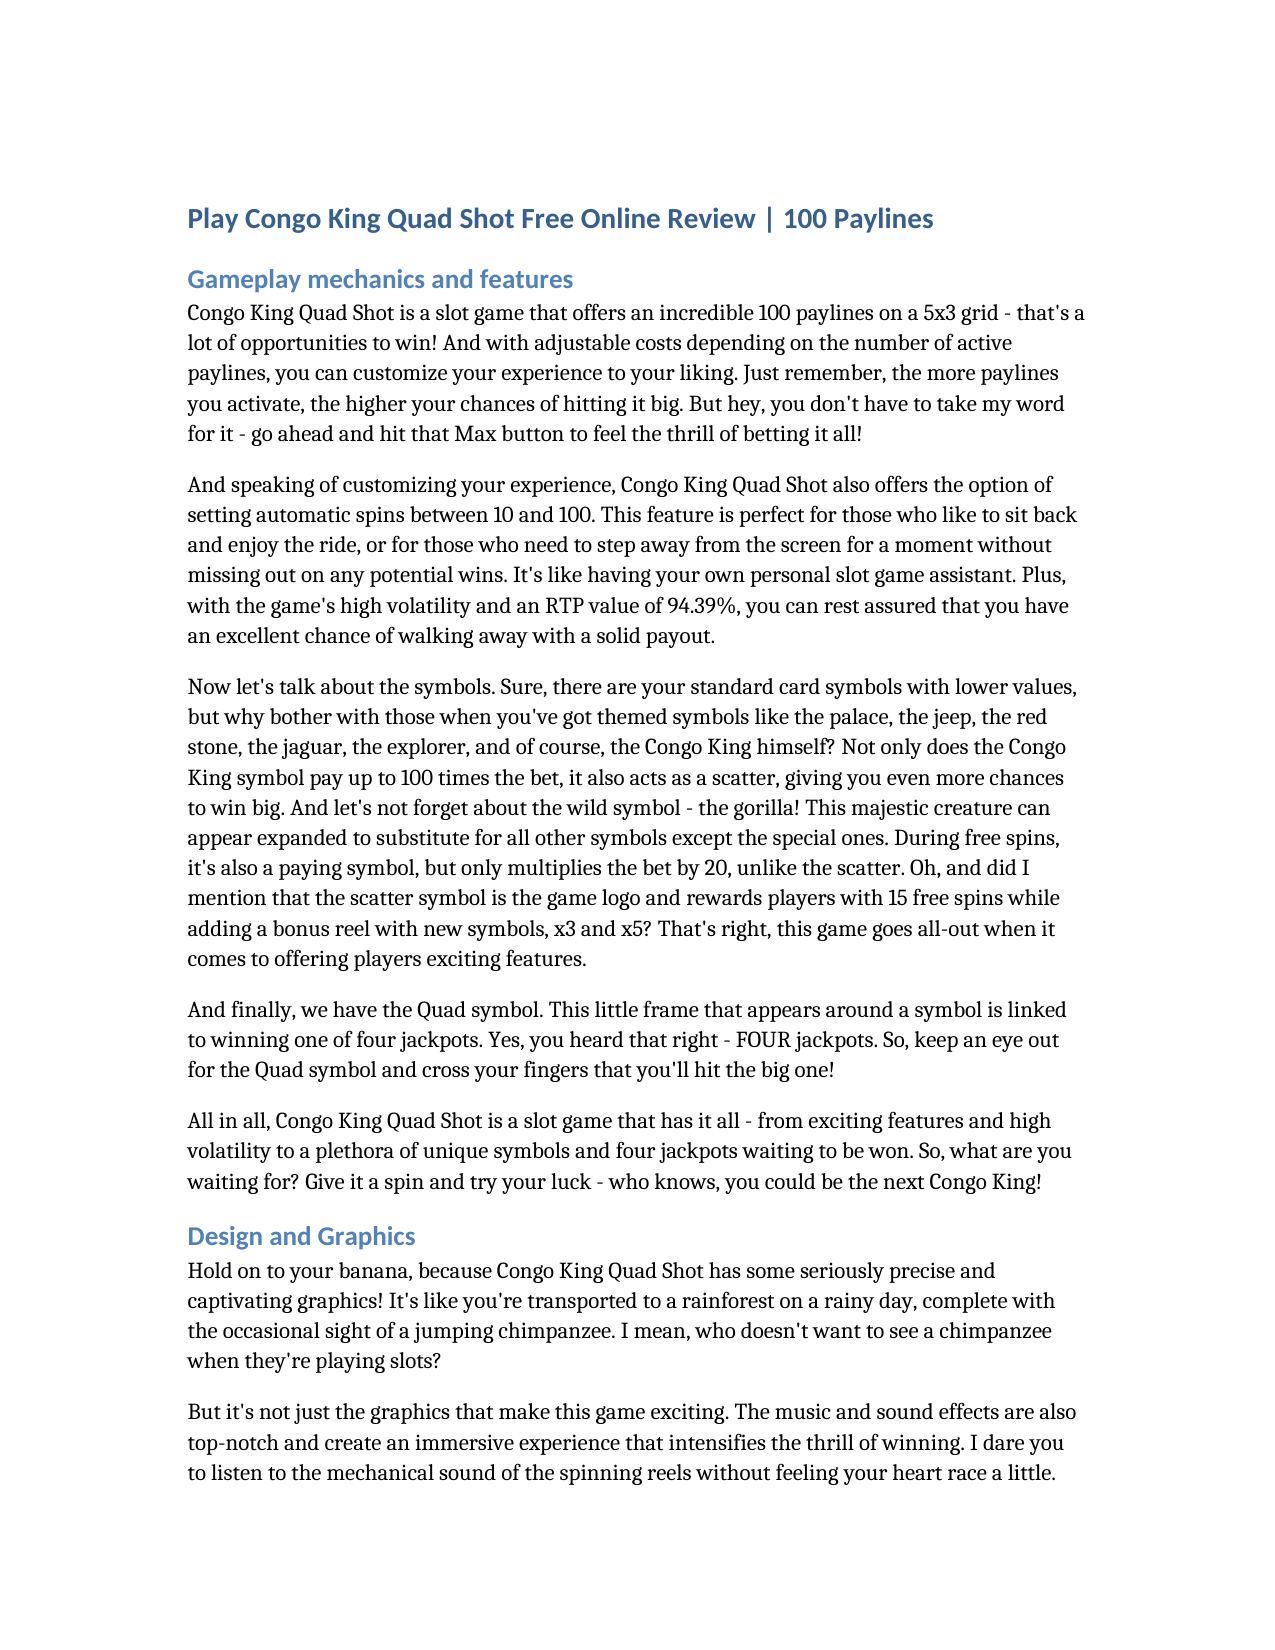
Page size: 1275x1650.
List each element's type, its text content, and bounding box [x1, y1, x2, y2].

text Congo King Quad Shot is a slot game that offers an incredible 100 paylines on a 5x3 grid - that's a lot of opportunities to win! And with adjustable costs depending on the number of active paylines, you can customize your experience to your liking. Just remember, the more paylines you activate, the higher your chances of hitting it big. But hey, you don't have to take my word for it - go ahead and hit that Max button to feel the thrill of betting it all! [187, 300, 1087, 447]
subtitle Design and Graphics [187, 1219, 1087, 1252]
subtitle Gameplay mechanics and features [187, 262, 1087, 295]
text Hold on to your banana, because Congo King Quad Shot has some seriously precise and captivating graphics! It's like you're transported to a rainforest on a rainy day, complete with the occasional sight of a jumping chimpanzee. I mean, who doesn't want to see a chimpanzee when they're playing slots? [187, 1257, 1087, 1374]
subtitle Play Congo King Quad Shot Free Online Review | 100 Paylines [187, 200, 1087, 236]
text Now let's talk about the symbols. Sure, there are your standard card symbols with lower values, but why bother with those when you've got themed symbols like the palace, the jeep, the red stone, the jaguar, the explorer, and of course, the Congo King himself? Not only does the Congo King symbol pay up to 100 times the bet, it also acts as a scatter, giving you even more chances to win big. And let's not forget about the wild symbol - the gorilla! This majestic creature can appear expanded to substitute for all other symbols except the special ones. During free spins, it's also a paying symbol, but only multiplies the bet by 20, unlike the scatter. Oh, and did I mention that the scatter symbol is the game logo and rewards players with 15 free spins while adding a bonus reel with new symbols, x3 and x5? That's right, this game goes all-out when it comes to offering players exciting features. [187, 674, 1087, 972]
text All in all, Congo King Quad Shot is a slot game that has it all - from exciting features and high volatility to a plethora of unique symbols and four jackpots waiting to be won. So, what are you waiting for? Give it a spin and try your luck - who knows, you could be the next Congo King! [187, 1108, 1087, 1195]
text And finally, we have the Quad symbol. This little frame that appears around a symbol is linked to winning one of four jackpots. Yes, you heard that right - FOUR jackpots. So, keep an eye out for the Quad symbol and cross your fingers that you'll hit the big one! [187, 997, 1087, 1083]
text And speaking of customizing your experience, Congo King Quad Shot also offers the option of setting automatic spins between 10 and 100. This feature is perfect for those who like to sit back and enjoy the ride, or for those who need to step away from the screen for a moment without missing out on any potential wins. It's like having your own personal slot game assistant. Plus, with the game's high volatility and an RTP value of 94.39%, you can rest assured that you have an excellent chance of walking away with a solid payout. [187, 472, 1087, 649]
